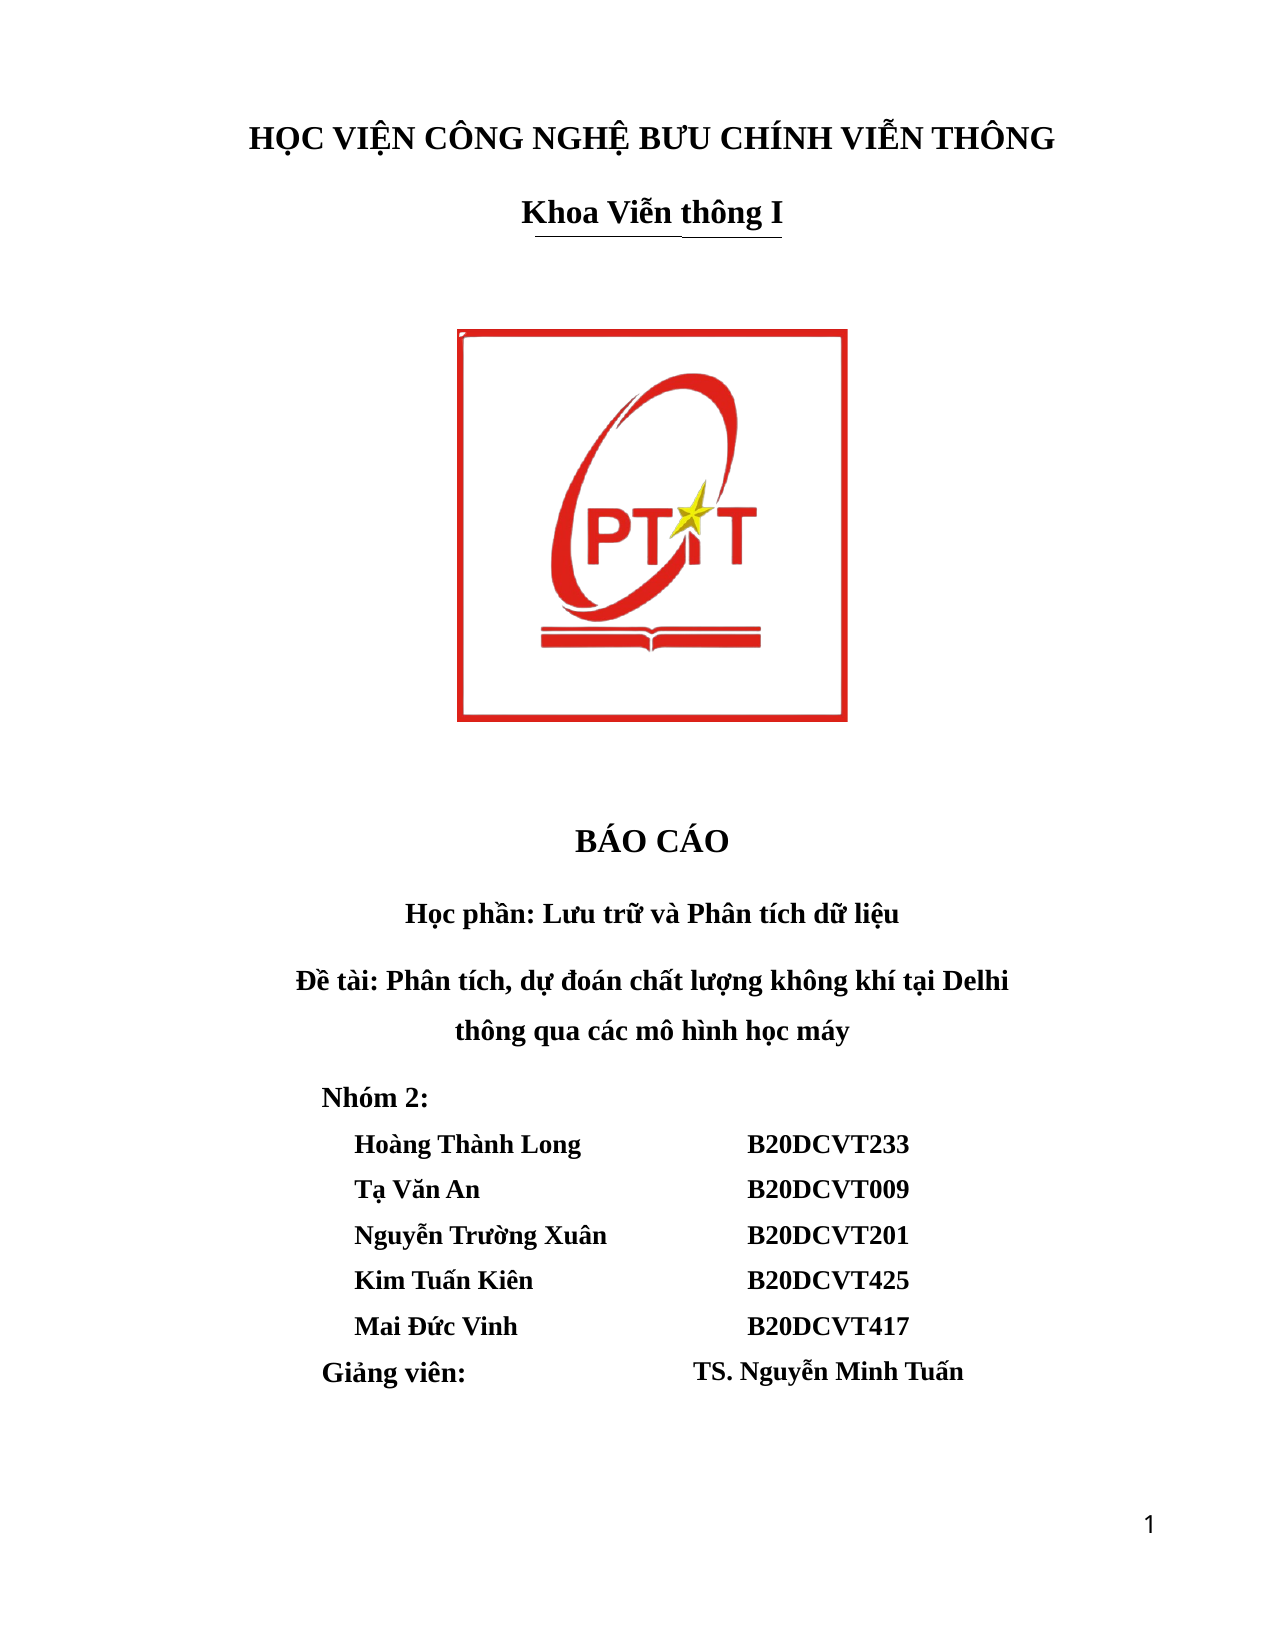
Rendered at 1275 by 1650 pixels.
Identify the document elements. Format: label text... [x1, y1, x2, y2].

text HỌC VIỆN CÔNG NGHỆ BƯU CHÍNH VIỄN THÔNG [148, 118, 1157, 156]
text Đề tài: Phân tích, dự đoán chất lượng không khí tại Delhi [148, 963, 1157, 996]
table_cell Tạ Văn An [310, 1174, 652, 1219]
text Khoa Viễn thông I [148, 192, 1157, 231]
text Học phần: Lưu trữ và Phân tích dữ liệu [148, 896, 1157, 929]
table_cell Nguyễn Trường Xuân [310, 1219, 652, 1264]
table_cell Kim Tuấn Kiên [310, 1264, 652, 1310]
table_cell B20DCVT009 [652, 1174, 1004, 1219]
table_cell Hoàng Thành Long [310, 1128, 652, 1173]
text BÁO CÁO [148, 822, 1157, 860]
table_cell Giảng viên: [310, 1355, 652, 1403]
table_header Nhóm 2: [310, 1080, 1004, 1128]
picture [457, 329, 848, 722]
table_cell B20DCVT425 [652, 1264, 1004, 1310]
table_cell Mai Đức Vinh [310, 1310, 652, 1355]
table_cell B20DCVT201 [652, 1219, 1004, 1264]
table_cell TS. Nguyễn Minh Tuấn [652, 1355, 1004, 1403]
text thông qua các mô hình học máy [148, 1013, 1157, 1047]
table_cell B20DCVT417 [652, 1310, 1004, 1355]
table_cell B20DCVT233 [652, 1128, 1004, 1173]
